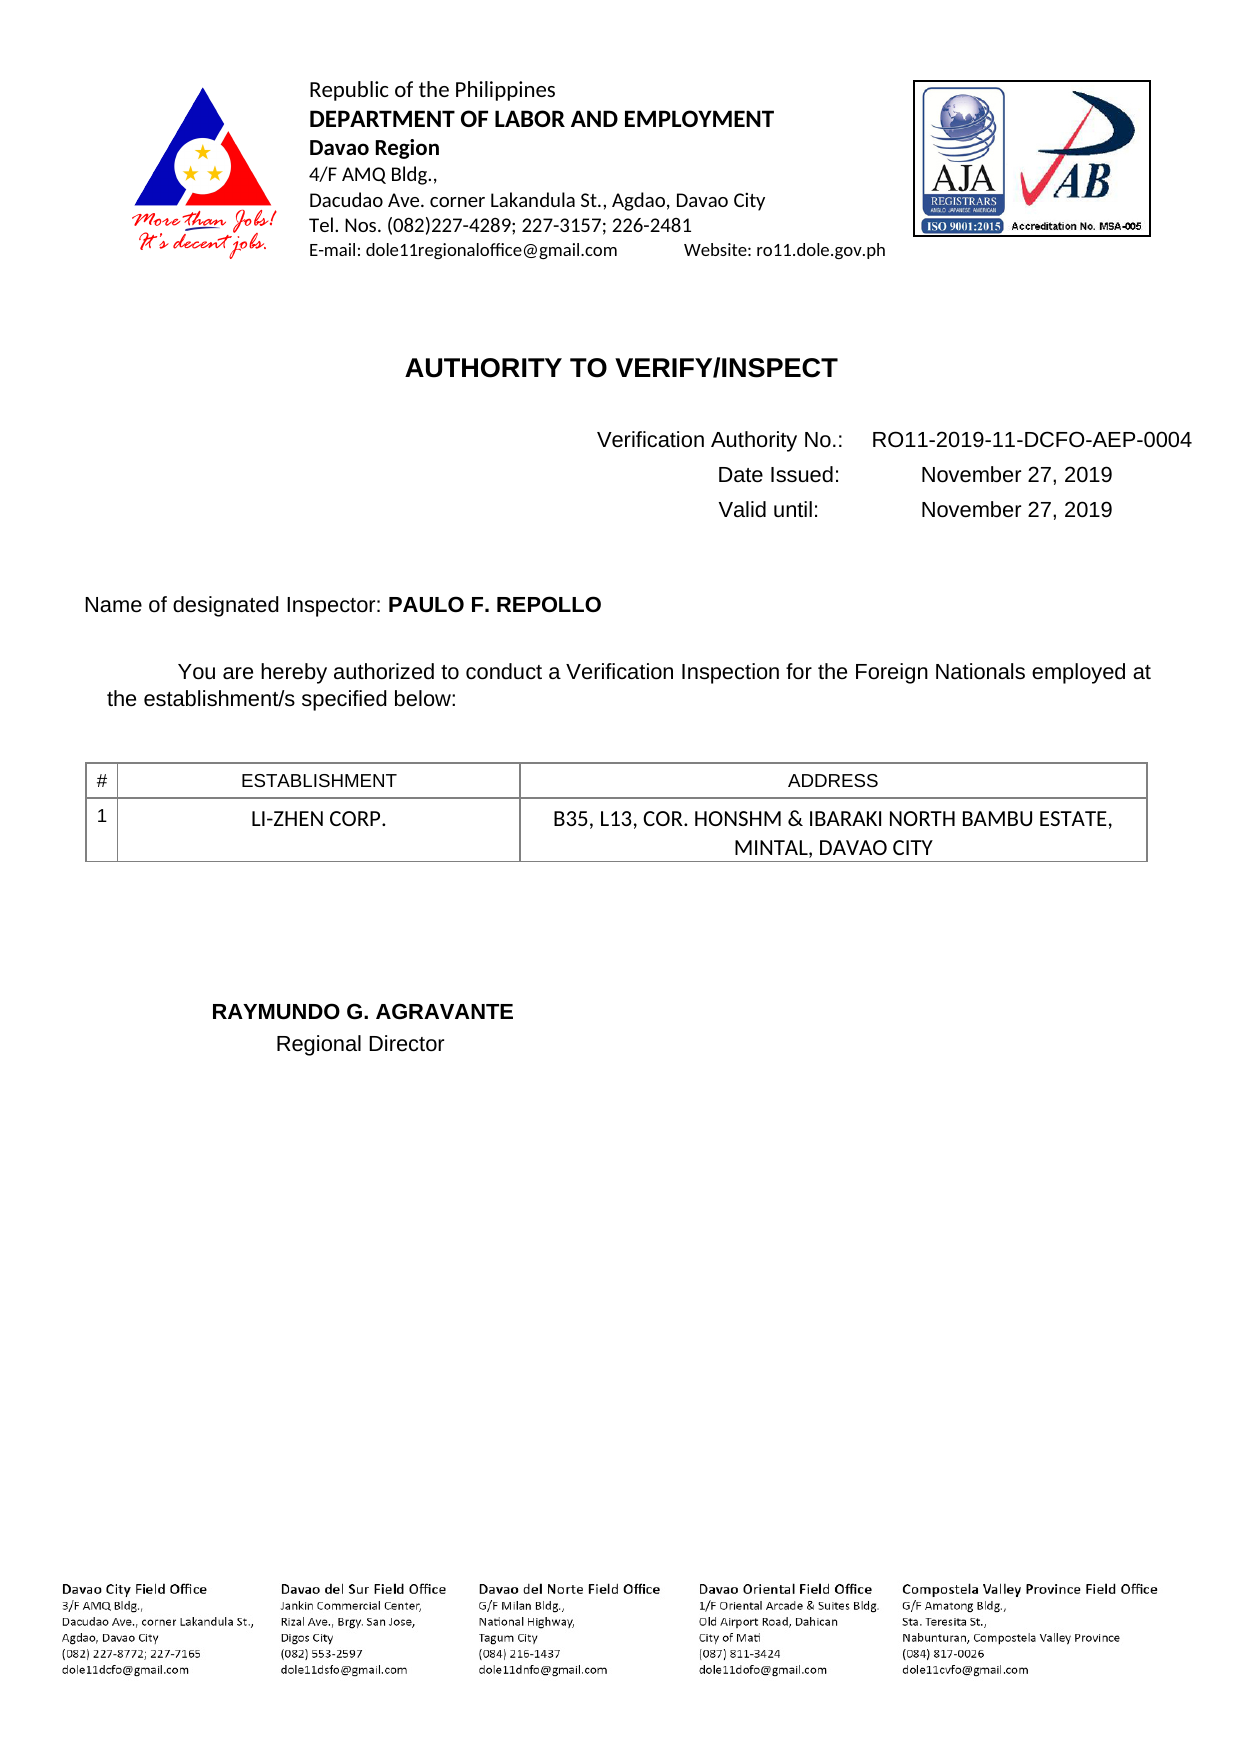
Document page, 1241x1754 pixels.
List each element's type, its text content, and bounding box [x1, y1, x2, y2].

text Valid until: November 27, 2019 [84, 496, 1158, 522]
table_cell 1 [87, 799, 117, 861]
text Date Issued: November 27, 2019 [84, 462, 1158, 487]
table_header ESTABLISHMENT [118, 764, 519, 797]
picture [907, 75, 1156, 244]
picture [33, 1566, 1187, 1703]
text AUTHORITY TO VERIFY/INSPECT [84, 352, 1158, 383]
picture [129, 82, 280, 262]
table_cell B35, L13, COR. HONSHM & IBARAKI NORTH BAMBU ESTATE, MINTAL, DAVAO CITY [521, 799, 1146, 861]
table_cell LI-ZHEN CORP. [118, 799, 519, 861]
text Regional Director [276, 1031, 1158, 1056]
text RAYMUNDO G. AGRAVANTE [84, 999, 1158, 1024]
text You are hereby authorized to conduct a Verification Inspection for the Foreign Nationals employed at the establishment/s specified below: [106, 658, 1158, 711]
table_header # [87, 764, 117, 797]
table_header ADDRESS [521, 764, 1146, 797]
text Verification Authority No.: RO11-2019-11-DCFO-AEP-0004 [84, 427, 1158, 452]
text Name of designated Inspector: PAULO F. REPOLLO [84, 592, 1158, 617]
